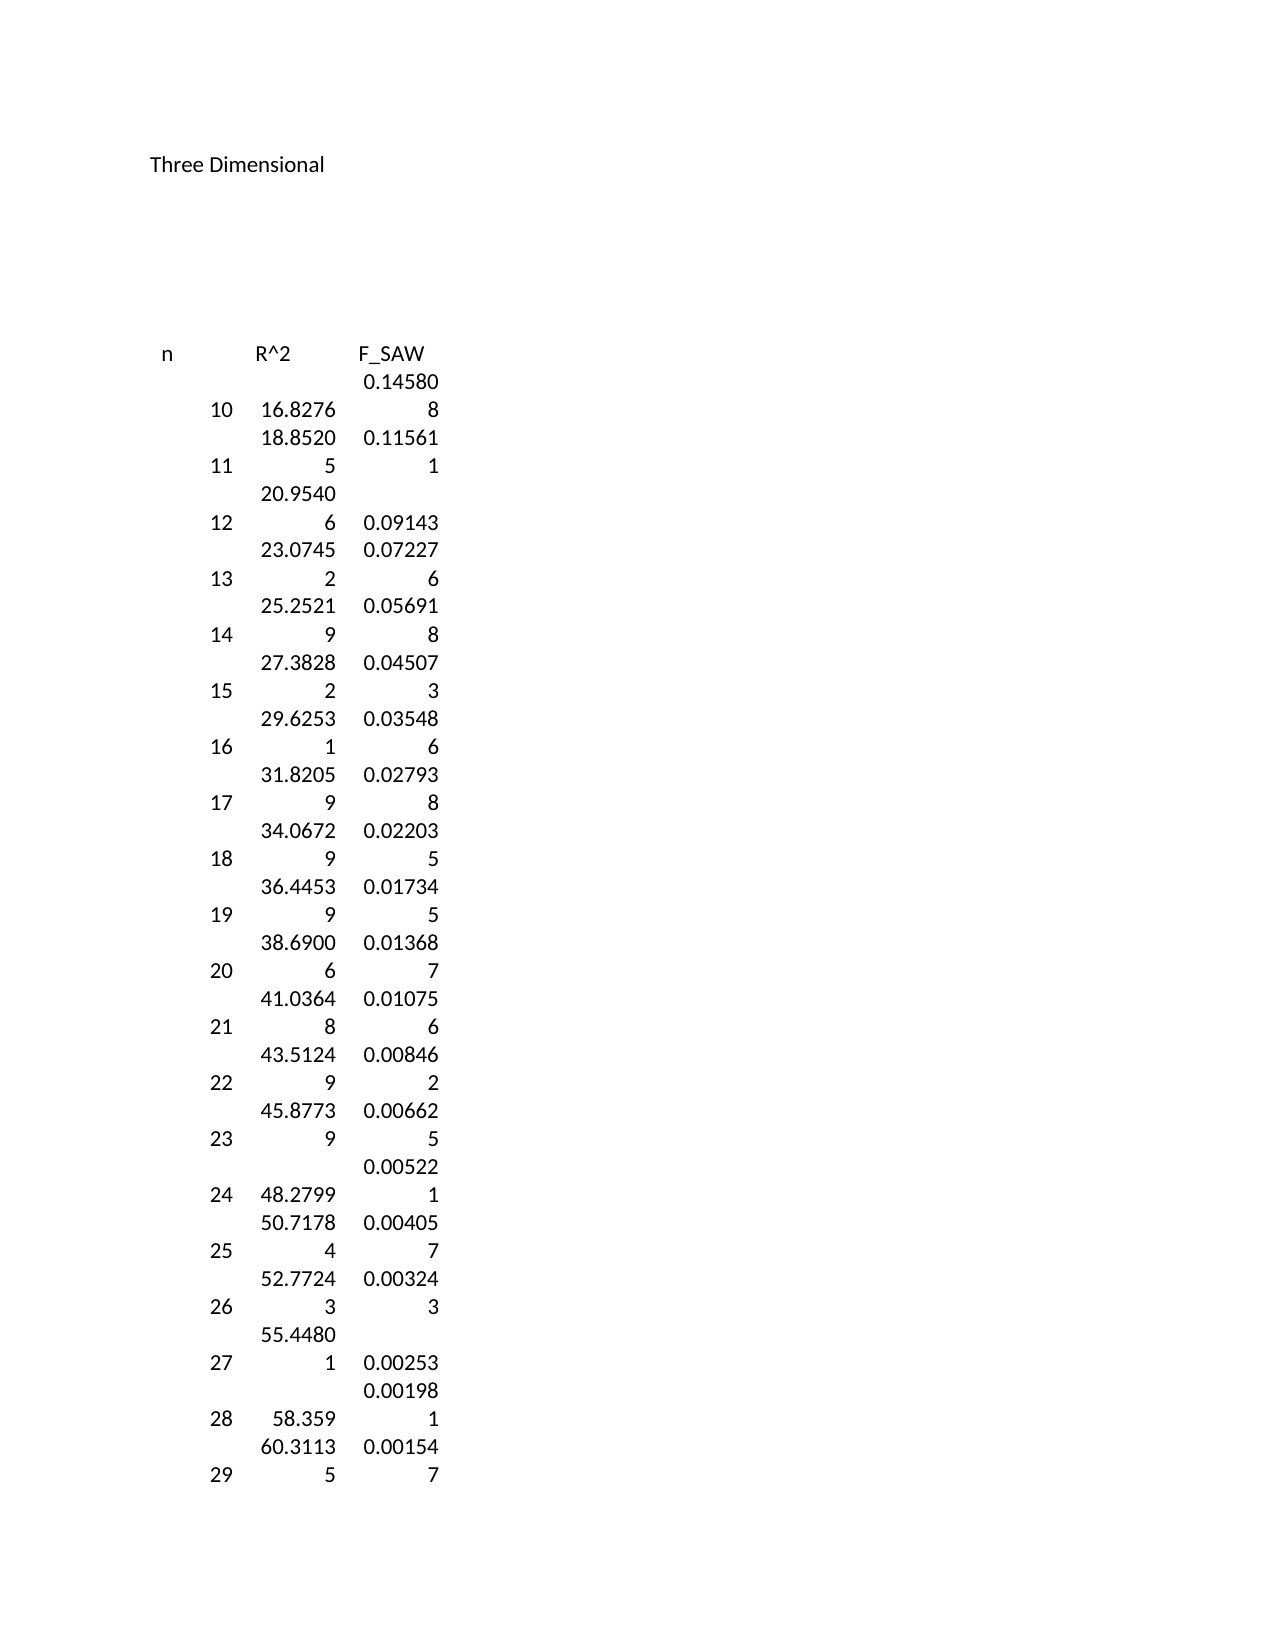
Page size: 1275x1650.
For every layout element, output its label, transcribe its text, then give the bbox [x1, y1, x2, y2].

table_header R^2 [244, 338, 347, 367]
table_cell 0.001547 [347, 1432, 450, 1488]
table_cell 34.06729 [244, 816, 347, 872]
table_cell 23 [150, 1096, 244, 1152]
table_cell 45.87739 [244, 1096, 347, 1152]
table_cell 13 [150, 536, 244, 592]
table_cell 0.072276 [347, 536, 450, 592]
table_cell 17 [150, 760, 244, 816]
table_cell 29.62531 [244, 704, 347, 760]
table_cell 0.027938 [347, 760, 450, 816]
table_cell 55.44801 [244, 1320, 347, 1376]
table_cell 0.00253 [347, 1320, 450, 1376]
table_cell 25 [150, 1208, 244, 1264]
table_cell 38.69006 [244, 928, 347, 984]
table_cell 0.09143 [347, 480, 450, 536]
table_cell 18.85205 [244, 424, 347, 479]
table_cell 24 [150, 1152, 244, 1208]
table_cell 22 [150, 1040, 244, 1096]
table_cell 27 [150, 1320, 244, 1376]
table_header F_SAW [347, 338, 450, 367]
text Three Dimensional [150, 150, 1125, 178]
table_cell 0.145808 [347, 368, 450, 423]
table_cell 0.017345 [347, 872, 450, 928]
table_cell 10 [150, 368, 244, 423]
table_cell 20 [150, 928, 244, 984]
table_cell 15 [150, 648, 244, 704]
table_cell 31.82059 [244, 760, 347, 816]
table_cell 0.022035 [347, 816, 450, 872]
table_cell 52.77243 [244, 1264, 347, 1320]
table_cell 11 [150, 424, 244, 479]
table_cell 19 [150, 872, 244, 928]
table_cell 0.013687 [347, 928, 450, 984]
table_cell 36.44539 [244, 872, 347, 928]
table_cell 58.359 [244, 1376, 347, 1432]
table_cell 0.001981 [347, 1376, 450, 1432]
table_cell 0.056918 [347, 592, 450, 648]
table_cell 50.71784 [244, 1208, 347, 1264]
table_cell 25.25219 [244, 592, 347, 648]
table_cell 0.035486 [347, 704, 450, 760]
table_cell 18 [150, 816, 244, 872]
table_header n [150, 338, 244, 367]
table_cell 0.004057 [347, 1208, 450, 1264]
table_cell 0.008462 [347, 1040, 450, 1096]
table_cell 16 [150, 704, 244, 760]
table_cell 26 [150, 1264, 244, 1320]
table_cell 0.045073 [347, 648, 450, 704]
table_cell 12 [150, 480, 244, 536]
table_cell 0.005221 [347, 1152, 450, 1208]
table_cell 21 [150, 984, 244, 1040]
table_cell 0.115611 [347, 424, 450, 479]
table_cell 48.2799 [244, 1152, 347, 1208]
table_cell 43.51249 [244, 1040, 347, 1096]
table_cell 0.006625 [347, 1096, 450, 1152]
table_cell 28 [150, 1376, 244, 1432]
table_cell 27.38282 [244, 648, 347, 704]
table_cell 29 [150, 1432, 244, 1488]
table_cell 14 [150, 592, 244, 648]
table_cell 0.003243 [347, 1264, 450, 1320]
table_cell 60.31135 [244, 1432, 347, 1488]
table_cell 20.95406 [244, 480, 347, 536]
table_cell 23.07452 [244, 536, 347, 592]
table_cell 41.03648 [244, 984, 347, 1040]
table_cell 0.010756 [347, 984, 450, 1040]
table_cell 16.8276 [244, 368, 347, 423]
